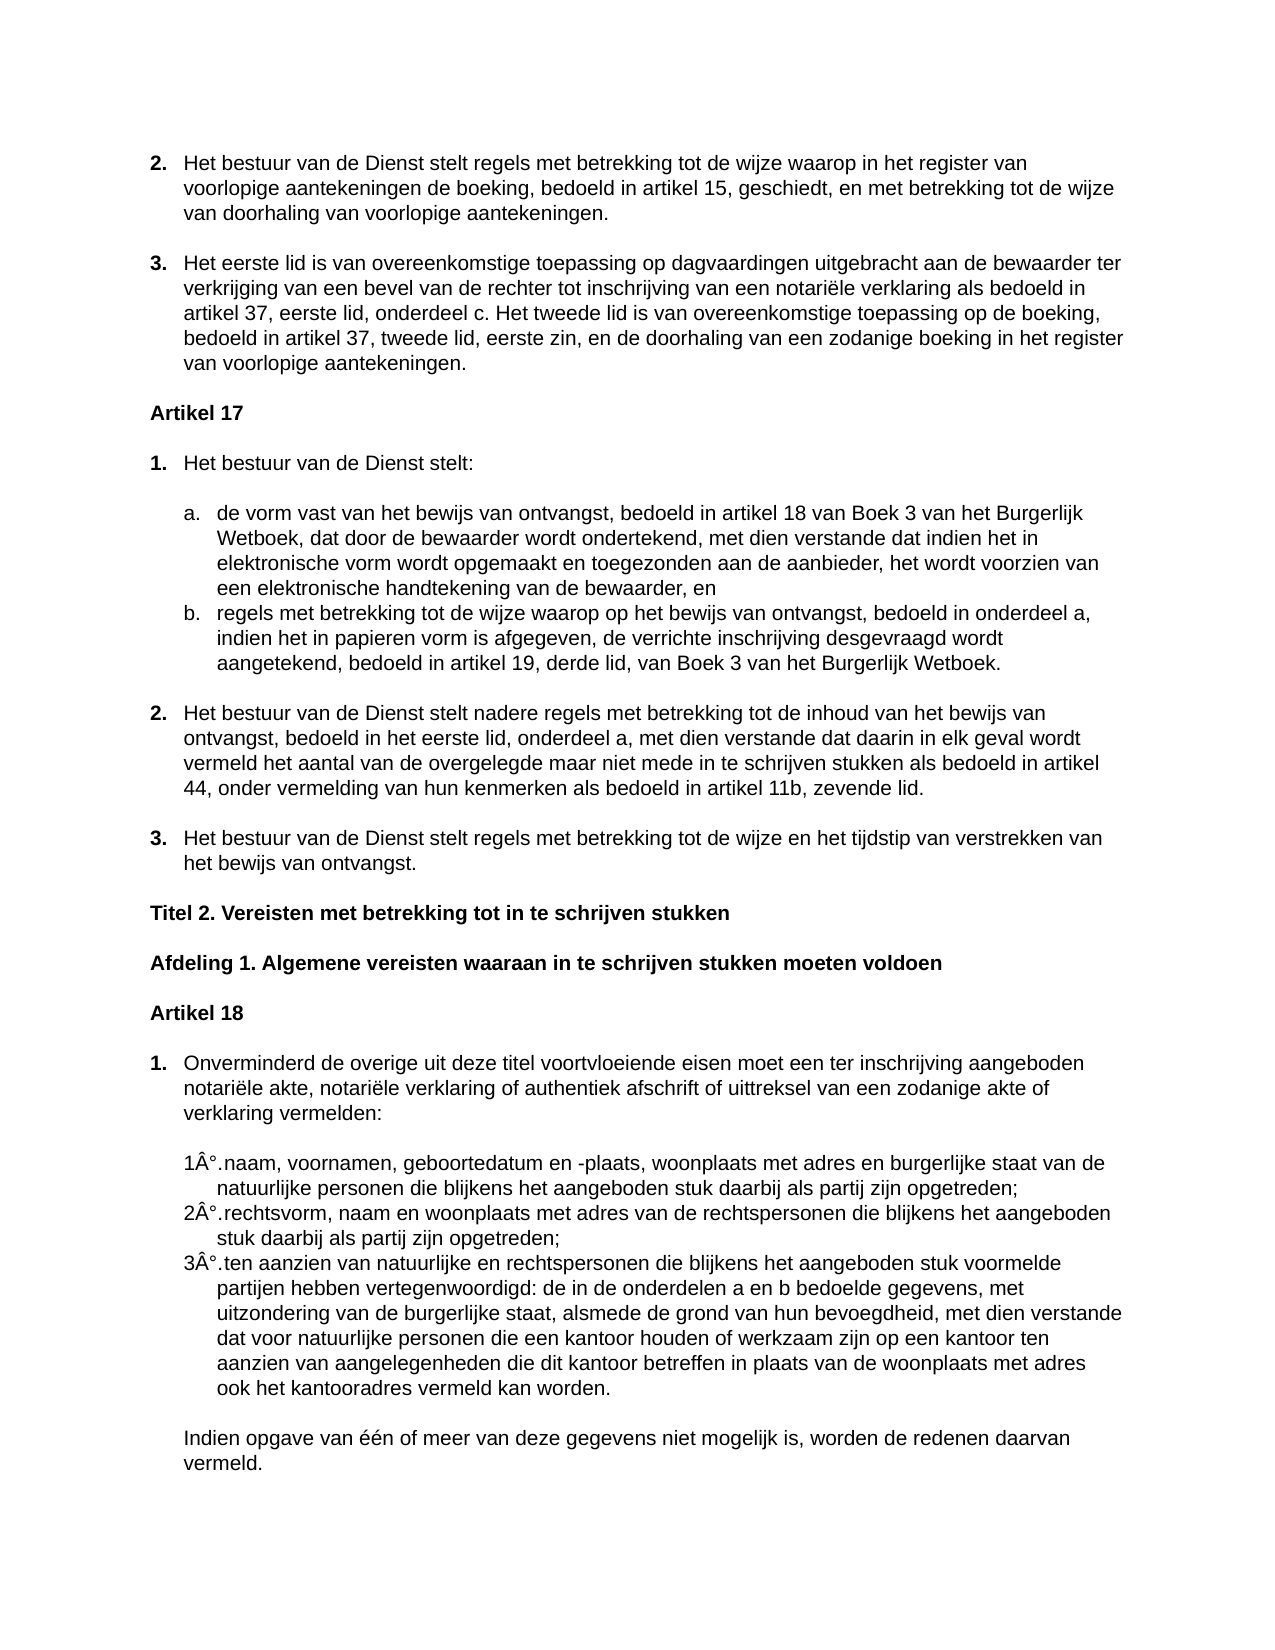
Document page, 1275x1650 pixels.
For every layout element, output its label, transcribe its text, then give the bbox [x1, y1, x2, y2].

text a. de vorm vast van het bewijs van ontvangst, bedoeld in artikel 18 van Boek 3 van het Burgerlijk Wetboek, dat door de bewaarder wordt ondertekend, met dien verstande dat indien het in elektronische vorm wordt opgemaakt en toegezonden aan de aanbieder, het wordt voorzien van een elektronische handtekening van de bewaarder, en [183, 500, 1125, 600]
text 2Â°. rechtsvorm, naam en woonplaats met adres van de rechtspersonen die blijkens het aangeboden stuk daarbij als partij zijn opgetreden; [183, 1200, 1125, 1250]
text b. regels met betrekking tot de wijze waarop op het bewijs van ontvangst, bedoeld in onderdeel a, indien het in papieren vorm is afgegeven, de verrichte inschrijving desgevraagd wordt aangetekend, bedoeld in artikel 19, derde lid, van Boek 3 van het Burgerlijk Wetboek. [183, 600, 1125, 675]
text 2. Het bestuur van de Dienst stelt regels met betrekking tot de wijze waarop in het register van voorlopige aantekeningen de boeking, bedoeld in artikel 15, geschiedt, en met betrekking tot de wijze van doorhaling van voorlopige aantekeningen. [150, 150, 1125, 225]
text 3. Het bestuur van de Dienst stelt regels met betrekking tot de wijze en het tijdstip van verstrekken van het bewijs van ontvangst. [150, 825, 1125, 875]
text 2. Het bestuur van de Dienst stelt nadere regels met betrekking tot de inhoud van het bewijs van ontvangst, bedoeld in het eerste lid, onderdeel a, met dien verstande dat daarin in elk geval wordt vermeld het aantal van de overgelegde maar niet mede in te schrijven stukken als bedoeld in artikel 44, onder vermelding van hun kenmerken als bedoeld in artikel 11b, zevende lid. [150, 700, 1125, 800]
text 1. Het bestuur van de Dienst stelt: [150, 450, 1125, 475]
text Titel 2. Vereisten met betrekking tot in te schrijven stukken [150, 900, 1125, 925]
text Indien opgave van één of meer van deze gegevens niet mogelijk is, worden de redenen daarvan vermeld. [150, 1425, 1125, 1475]
text 1Â°. naam, voornamen, geboortedatum en -plaats, woonplaats met adres en burgerlijke staat van de natuurlijke personen die blijkens het aangeboden stuk daarbij als partij zijn opgetreden; [183, 1150, 1125, 1200]
text Artikel 17 [150, 400, 1125, 425]
text 1. Onverminderd de overige uit deze titel voortvloeiende eisen moet een ter inschrijving aangeboden notariële akte, notariële verklaring of authentiek afschrift of uittreksel van een zodanige akte of verklaring vermelden: [150, 1050, 1125, 1125]
text 3Â°. ten aanzien van natuurlijke en rechtspersonen die blijkens het aangeboden stuk voormelde partijen hebben vertegenwoordigd: de in de onderdelen a en b bedoelde gegevens, met uitzondering van de burgerlijke staat, alsmede de grond van hun bevoegdheid, met dien verstande dat voor natuurlijke personen die een kantoor houden of werkzaam zijn op een kantoor ten aanzien van aangelegenheden die dit kantoor betreffen in plaats van de woonplaats met adres ook het kantooradres vermeld kan worden. [183, 1250, 1125, 1400]
text 3. Het eerste lid is van overeenkomstige toepassing op dagvaardingen uitgebracht aan de bewaarder ter verkrijging van een bevel van de rechter tot inschrijving van een notariële verklaring als bedoeld in artikel 37, eerste lid, onderdeel c. Het tweede lid is van overeenkomstige toepassing op de boeking, bedoeld in artikel 37, tweede lid, eerste zin, en de doorhaling van een zodanige boeking in het register van voorlopige aantekeningen. [150, 250, 1125, 375]
text Artikel 18 [150, 1000, 1125, 1025]
text Afdeling 1. Algemene vereisten waaraan in te schrijven stukken moeten voldoen [150, 950, 1125, 975]
